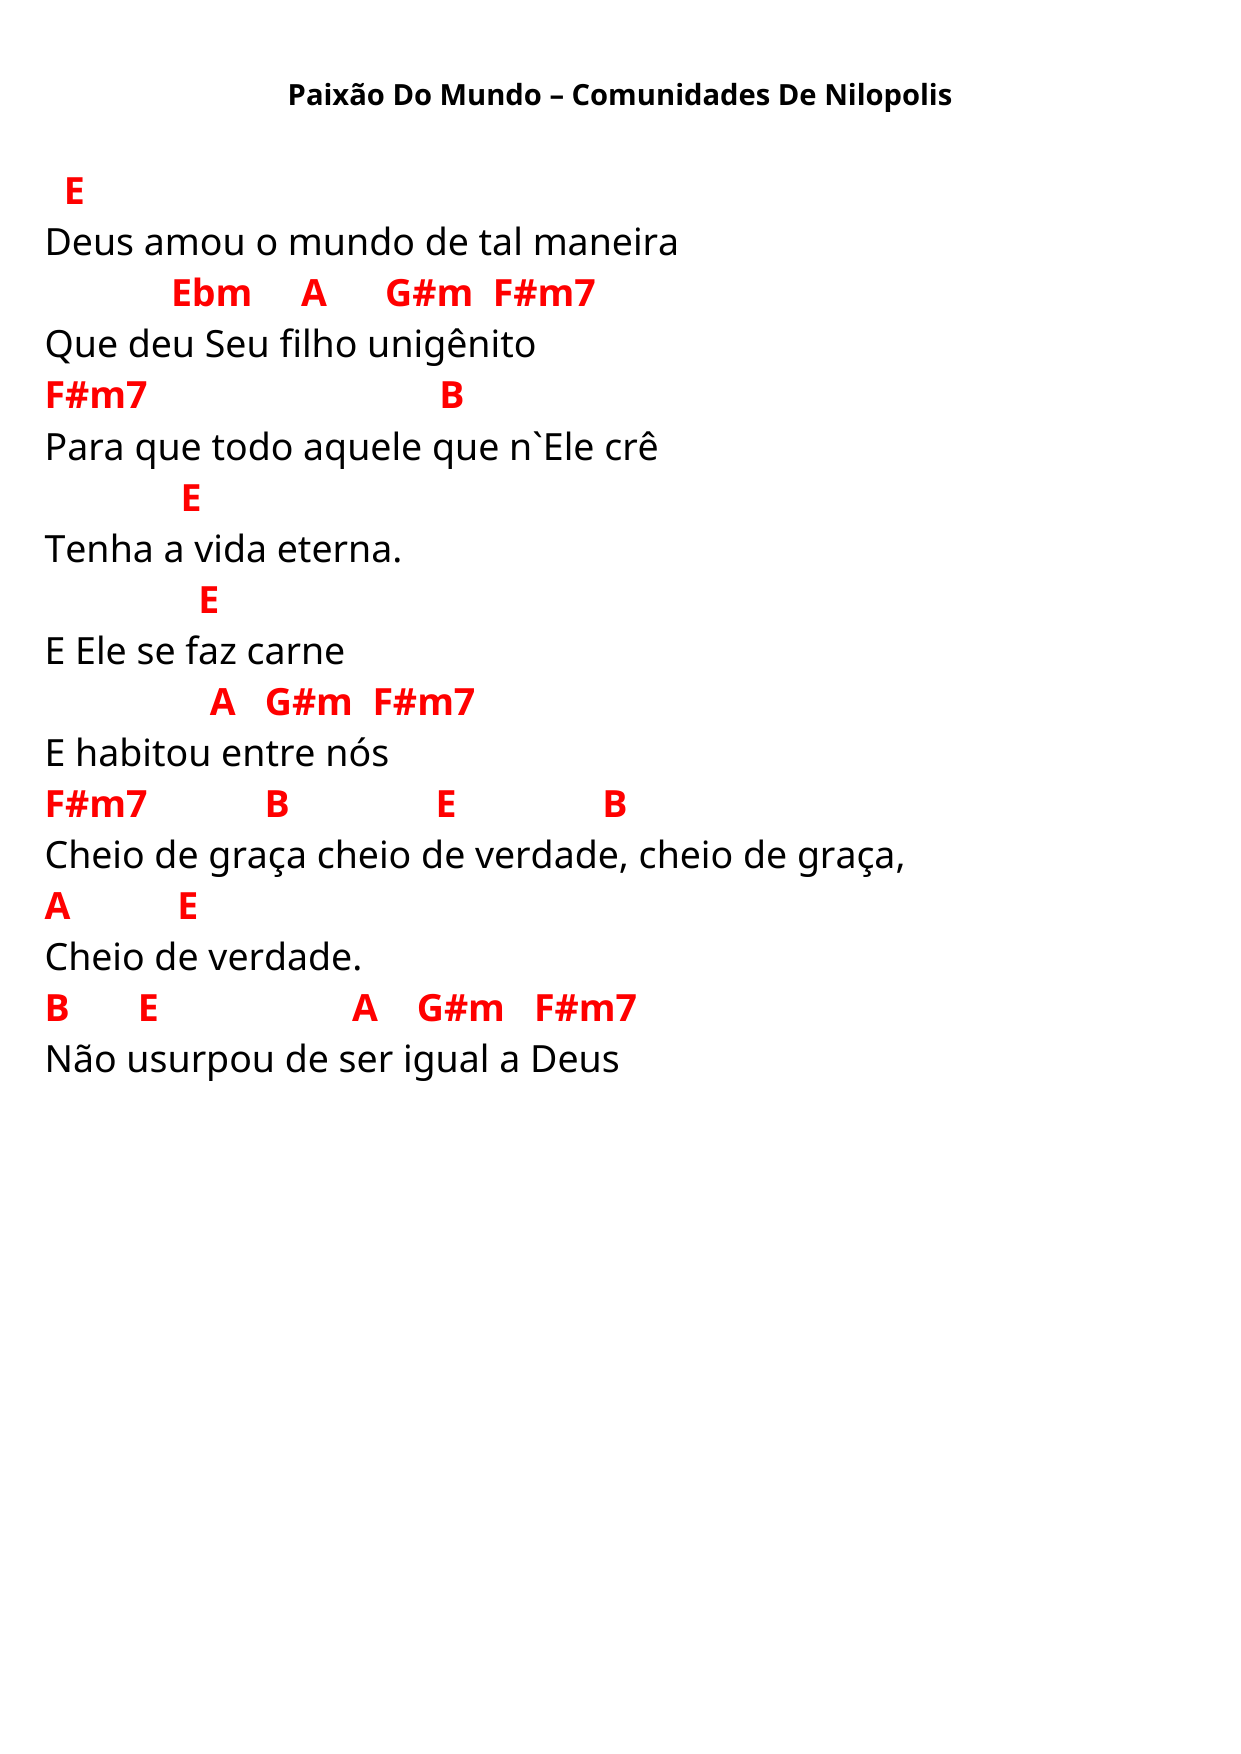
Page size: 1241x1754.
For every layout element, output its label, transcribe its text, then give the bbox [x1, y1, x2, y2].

text A G#m F#m7 [44, 675, 1196, 726]
text B E A G#m F#m7 [44, 981, 1196, 1032]
text Cheio de verdade. [44, 930, 1196, 981]
text F#m7 B [44, 369, 1196, 420]
text Paixão Do Mundo – Comunidades De Nilopolis [44, 74, 1196, 113]
text F#m7 B E B [44, 777, 1196, 828]
text Ebm A G#m F#m7 [44, 267, 1196, 318]
text E [44, 471, 1196, 522]
text Deus amou o mundo de tal maneira [44, 216, 1196, 267]
text A E [44, 879, 1196, 930]
text E habitou entre nós [44, 726, 1196, 777]
text E Ele se faz carne [44, 624, 1196, 675]
text Para que todo aquele que n`Ele crê [44, 420, 1196, 471]
text Não usurpou de ser igual a Deus [44, 1032, 1196, 1083]
text E [44, 164, 1196, 216]
text Que deu Seu filho unigênito [44, 318, 1196, 369]
text Tenha a vida eterna. [44, 522, 1196, 573]
text E [44, 573, 1196, 624]
text Cheio de graça cheio de verdade, cheio de graça, [44, 828, 1196, 879]
